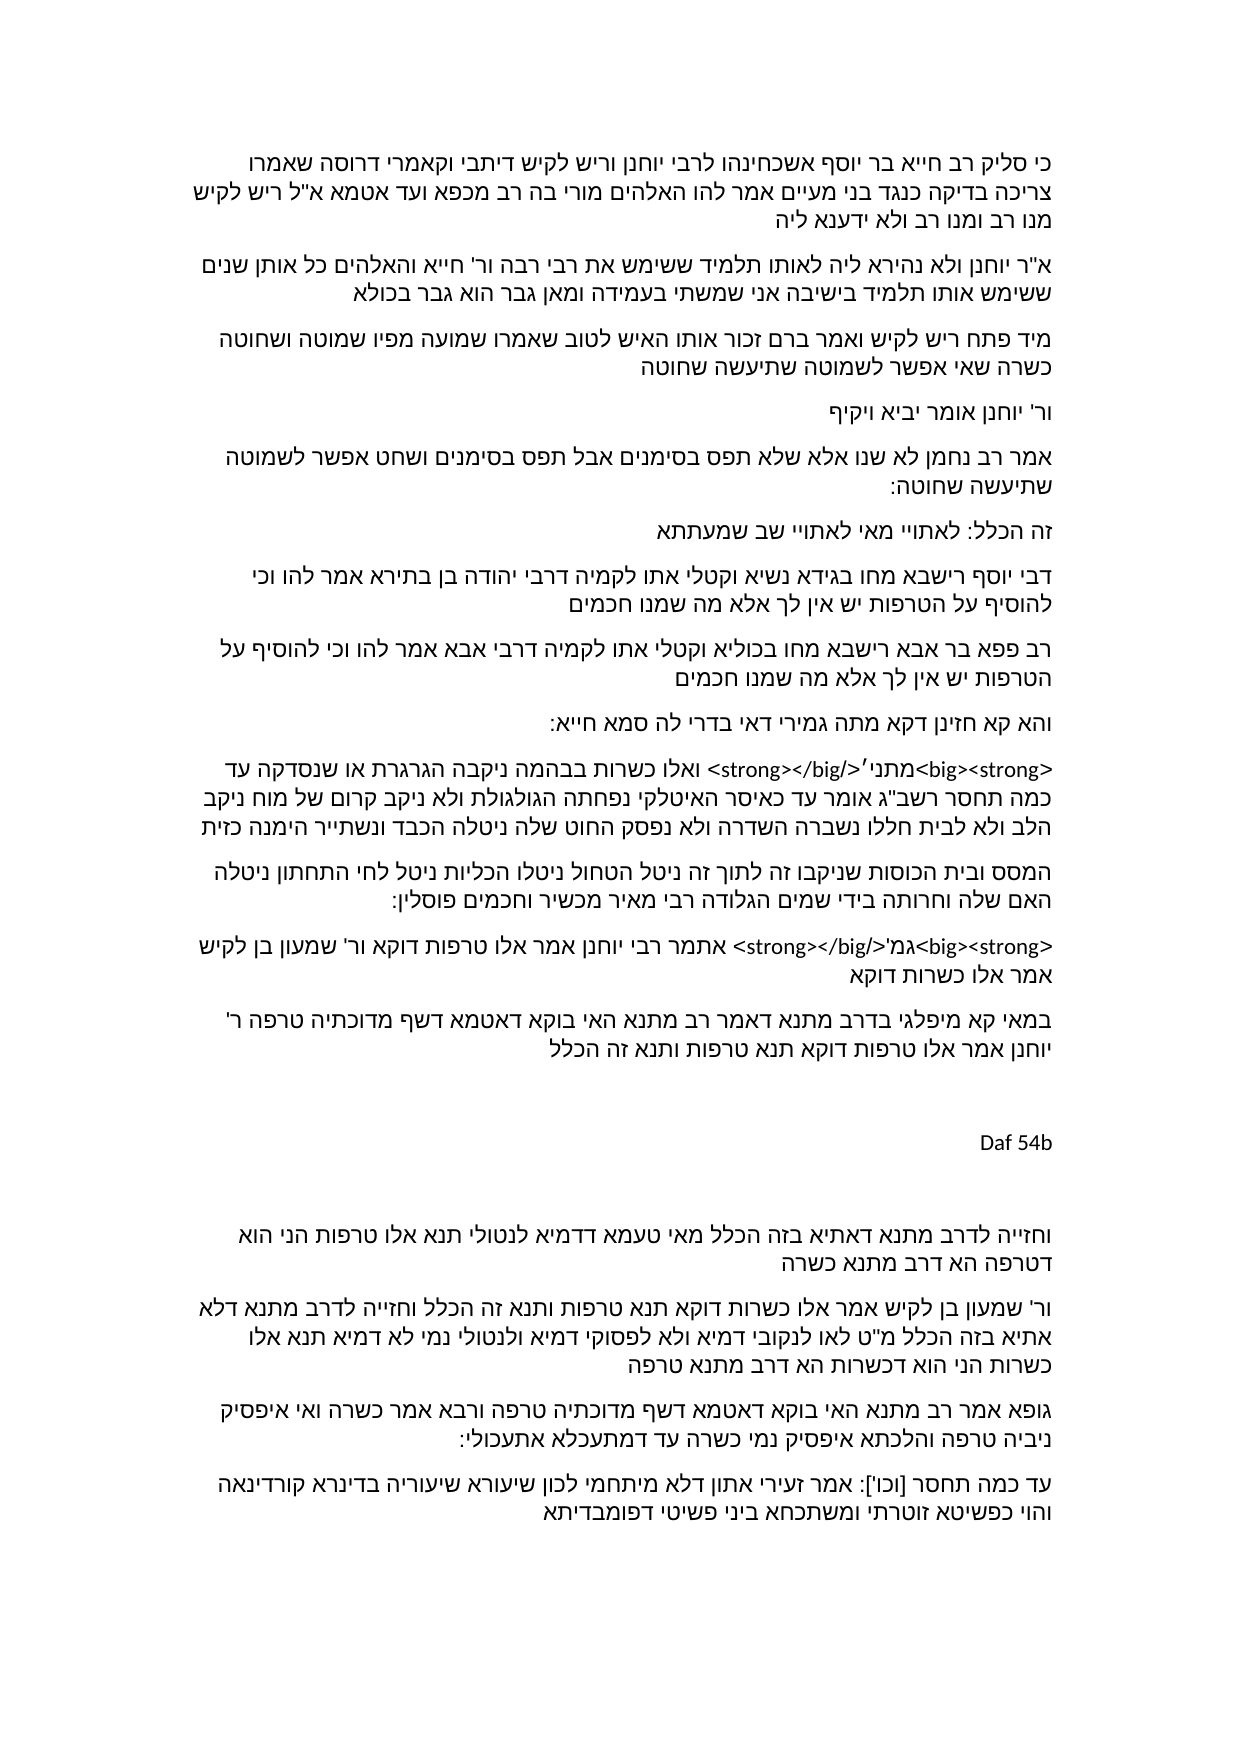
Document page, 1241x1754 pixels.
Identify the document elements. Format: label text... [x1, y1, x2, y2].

text Daf 54b [187, 1128, 1053, 1156]
text מיד פתח ריש לקיש ואמר ברם זכור אותו האיש לטוב שאמרו שמועה מפיו שמוטה ושחוטה כשרה שאי אפשר לשמוטה שתיעשה שחוטה [187, 326, 1053, 380]
text עד כמה תחסר [וכו']: אמר זעירי אתון דלא מיתחמי לכון שיעורא שיעוריה בדינרא קורדינאה והוי כפשיטא זוטרתי ומשתכחא ביני פשיטי דפומבדיתא [187, 1471, 1053, 1525]
text ור' שמעון בן לקיש אמר אלו כשרות דוקא תנא טרפות ותנא זה הכלל וחזייה לדרב מתנא דלא אתיא בזה הכלל מ"ט לאו לנקובי דמיא ולא לפסוקי דמיא ולנטולי נמי לא דמיא תנא אלו כשרות הני הוא דכשרות הא דרב מתנא טרפה [187, 1295, 1053, 1378]
text במאי קא מיפלגי בדרב מתנא דאמר רב מתנא האי בוקא דאטמא דשף מדוכתיה טרפה ר' יוחנן אמר אלו טרפות דוקא תנא טרפות ותנא זה הכלל [187, 1007, 1053, 1062]
text רב פפא בר אבא רישבא מחו בכוליא וקטלי אתו לקמיה דרבי אבא אמר להו וכי להוסיף על הטרפות יש אין לך אלא מה שמנו חכמים [187, 636, 1053, 691]
text <big><strong>גמ'</strong></big> אתמר רבי יוחנן אמר אלו טרפות דוקא ור' שמעון בן לקיש אמר אלו כשרות דוקא [187, 932, 1053, 989]
text כי סליק רב חייא בר יוסף אשכחינהו לרבי יוחנן וריש לקיש דיתבי וקאמרי דרוסה שאמרו צריכה בדיקה כנגד בני מעיים אמר להו האלהים מורי בה רב מכפא ועד אטמא א"ל ריש לקיש מנו רב ומנו רב ולא ידענא ליה [187, 150, 1053, 233]
text זה הכלל: לאתויי מאי לאתויי שב שמעתתא [187, 518, 1053, 544]
text וחזייה לדרב מתנא דאתיא בזה הכלל מאי טעמא דדמיא לנטולי תנא אלו טרפות הני הוא דטרפה הא דרב מתנא כשרה [187, 1222, 1053, 1276]
text המסס ובית הכוסות שניקבו זה לתוך זה ניטל הטחול ניטלו הכליות ניטל לחי התחתון ניטלה האם שלה וחרותה בידי שמים הגלודה רבי מאיר מכשיר וחכמים פוסלין: [187, 859, 1053, 913]
text אמר רב נחמן לא שנו אלא שלא תפס בסימנים אבל תפס בסימנים ושחט אפשר לשמוטה שתיעשה שחוטה: [187, 444, 1053, 499]
text דבי יוסף רישבא מחו בגידא נשיא וקטלי אתו לקמיה דרבי יהודה בן בתירא אמר להו וכי להוסיף על הטרפות יש אין לך אלא מה שמנו חכמים [187, 563, 1053, 618]
text א"ר יוחנן ולא נהירא ליה לאותו תלמיד ששימש את רבי רבה ור' חייא והאלהים כל אותן שנים ששימש אותו תלמיד בישיבה אני שמשתי בעמידה ומאן גבר הוא גבר בכולא [187, 252, 1053, 307]
text גופא אמר רב מתנא האי בוקא דאטמא דשף מדוכתיה טרפה ורבא אמר כשרה ואי איפסיק ניביה טרפה והלכתא איפסיק נמי כשרה עד דמתעכלא אתעכולי: [187, 1397, 1053, 1452]
text ור' יוחנן אומר יביא ויקיף [187, 399, 1053, 425]
text <big><strong>מתני׳</strong></big> ואלו כשרות בבהמה ניקבה הגרגרת או שנסדקה עד כמה תחסר רשב"ג אומר עד כאיסר האיטלקי נפחתה הגולגולת ולא ניקב קרום של מוח ניקב הלב ולא לבית חללו נשברה השדרה ולא נפסק החוט שלה ניטלה הכבד ונשתייר הימנה כזית [187, 755, 1053, 840]
text והא קא חזינן דקא מתה גמירי דאי בדרי לה סמא חייא: [187, 710, 1053, 736]
